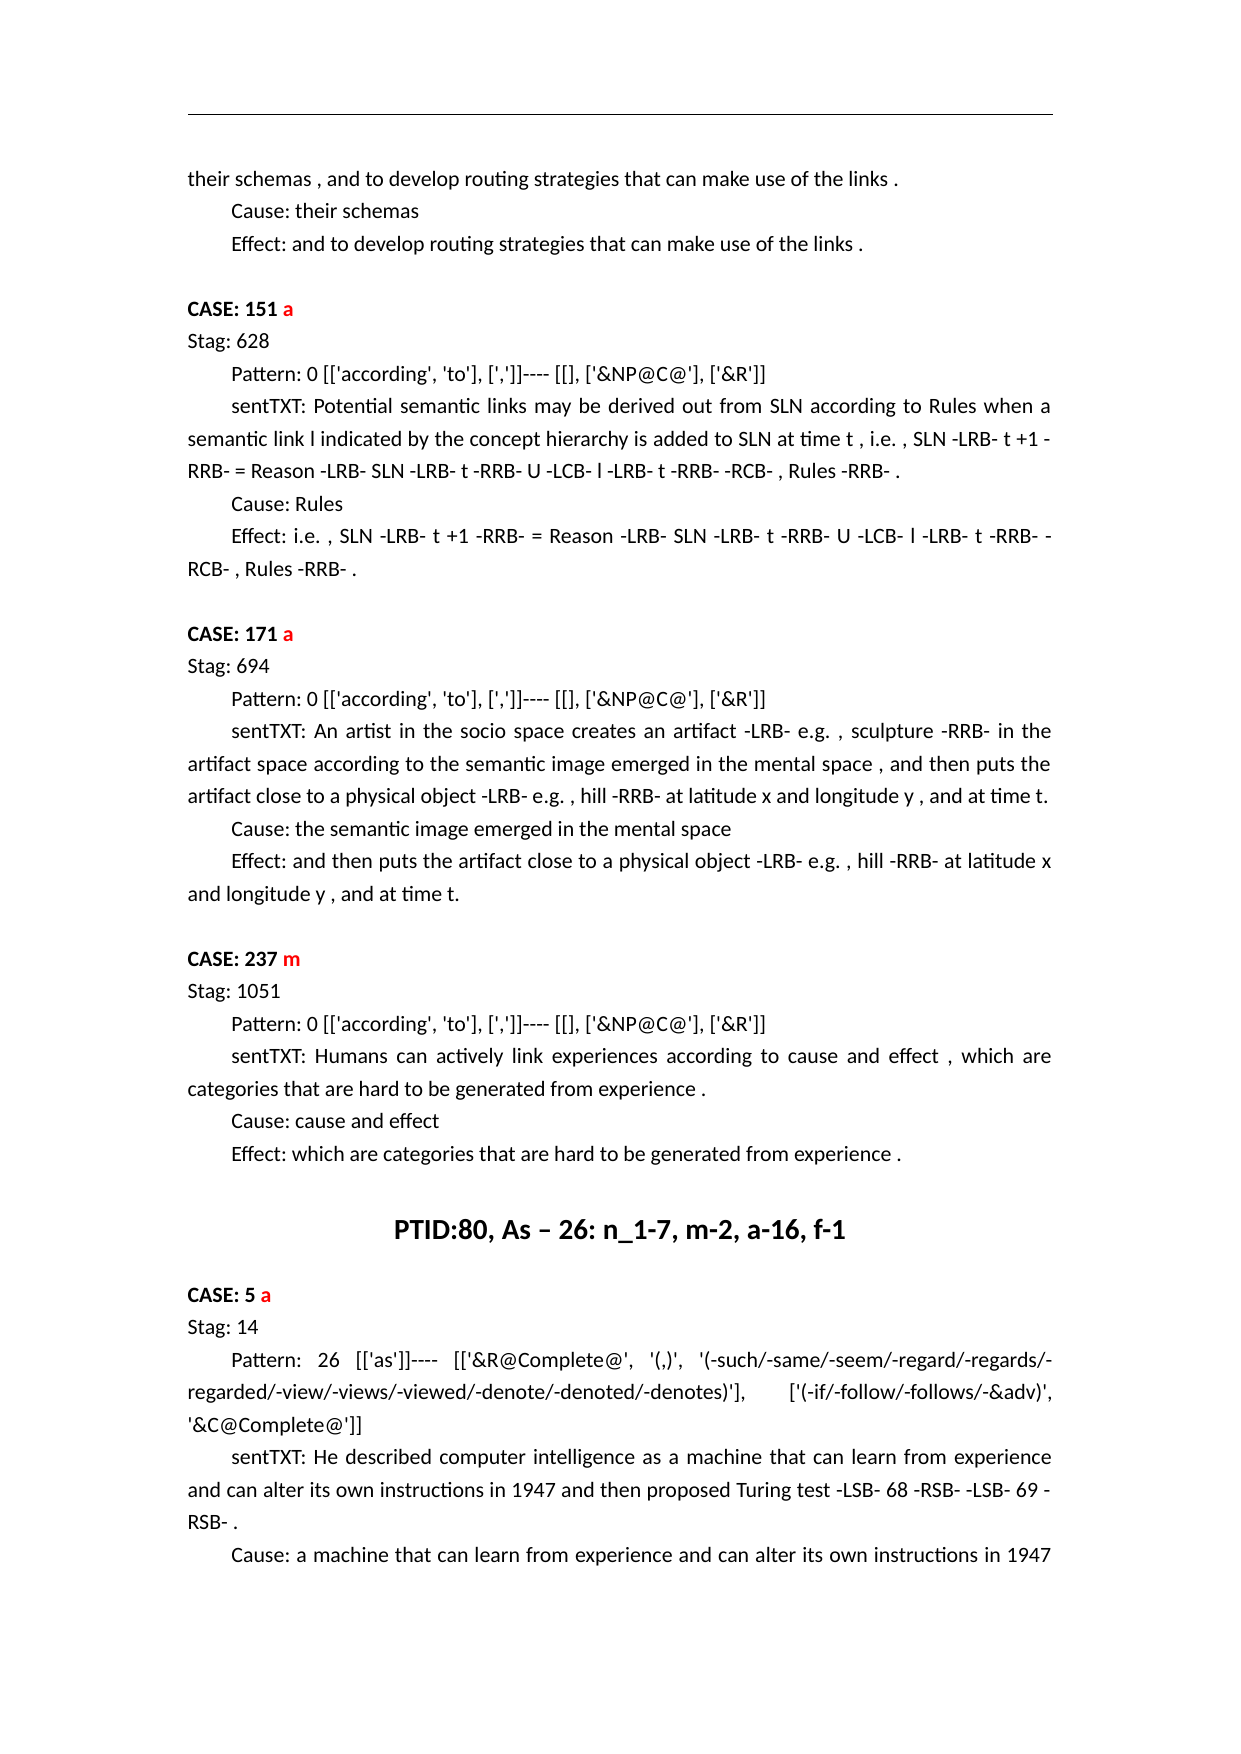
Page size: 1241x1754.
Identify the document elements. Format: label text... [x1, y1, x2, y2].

text CASE: 171 a [187, 617, 1053, 649]
text sentTXT: Humans can actively link experiences according to cause and effect , which are categories that are hard to be generated from experience . [187, 1039, 1053, 1104]
text sentTXT: He described computer intelligence as a machine that can learn from experience and can alter its own instructions in 1947 and then proposed Turing test -LSB- 68 -RSB- -LSB- 69 -RSB- . [187, 1440, 1053, 1538]
text Effect: i.e. , SLN -LRB- t +1 -RRB- = Reason -LRB- SLN -LRB- t -RRB- U -LCB- l -LRB- t -RRB- -RCB- , Rules -RRB- . [187, 519, 1053, 584]
text Pattern: 0 [['according', 'to'], [',']]---- [[], ['&NP@C@'], ['&R']] [187, 682, 1053, 714]
text Pattern: 0 [['according', 'to'], [',']]---- [[], ['&NP@C@'], ['&R']] [187, 1007, 1053, 1039]
text Cause: Rules [187, 487, 1053, 519]
text Cause: their schemas [187, 194, 1053, 227]
text Stag: 1051 [187, 974, 1053, 1007]
text CASE: 151 a [187, 292, 1053, 324]
text Stag: 694 [187, 649, 1053, 682]
text Effect: and to develop routing strategies that can make use of the links . [187, 227, 1053, 259]
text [187, 162, 1053, 194]
text Cause: the semantic image emerged in the mental space [187, 812, 1053, 844]
text Pattern: 0 [['according', 'to'], [',']]---- [[], ['&NP@C@'], ['&R']] [187, 357, 1053, 389]
text Cause: cause and effect [187, 1104, 1053, 1137]
text Stag: 14 [187, 1310, 1053, 1343]
text CASE: 5 a [187, 1278, 1053, 1310]
text sentTXT: An artist in the socio space creates an artifact -LRB- e.g. , sculpture -RRB- in the artifact space according to the semantic image emerged in the mental space , and then puts the artifact close to a physical object -LRB- e.g. , hill -RRB- at latitude x and longitude y , and at time t. [187, 714, 1053, 812]
subtitle PTID:80, As – 26: n_1-7, m-2, a-16, f-1 [187, 1197, 1053, 1262]
text Stag: 628 [187, 324, 1053, 357]
text Effect: which are categories that are hard to be generated from experience . [187, 1137, 1053, 1169]
text CASE: 237 m [187, 942, 1053, 974]
text Effect: and then puts the artifact close to a physical object -LRB- e.g. , hill -RRB- at latitude x and longitude y , and at time t. [187, 844, 1053, 909]
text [187, 1538, 1053, 1570]
text sentTXT: Potential semantic links may be derived out from SLN according to Rules when a semantic link l indicated by the concept hierarchy is added to SLN at time t , i.e. , SLN -LRB- t +1 -RRB- = Reason -LRB- SLN -LRB- t -RRB- U -LCB- l -LRB- t -RRB- -RCB- , Rules -RRB- . [187, 389, 1053, 487]
